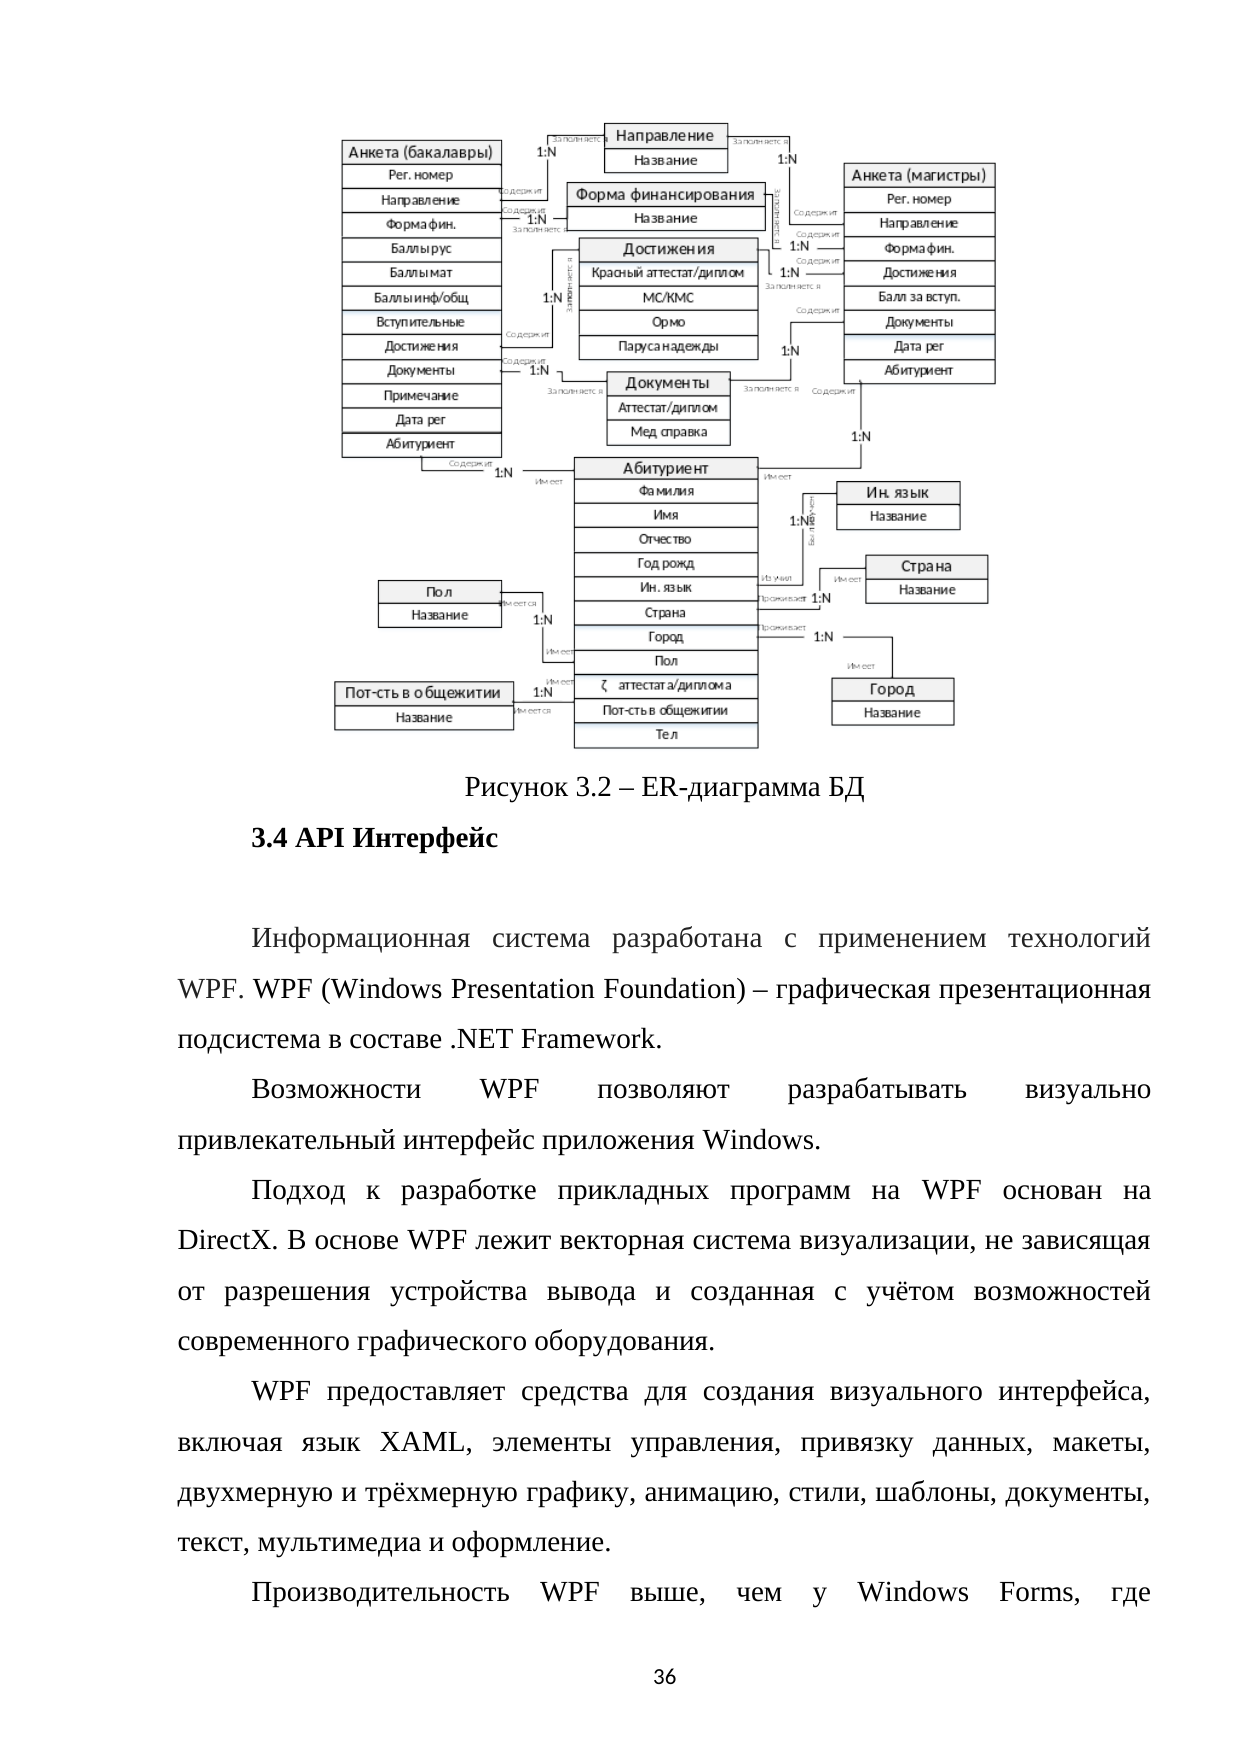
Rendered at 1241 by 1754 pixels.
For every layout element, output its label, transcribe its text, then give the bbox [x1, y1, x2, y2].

text WPF предоставляет средства для создания визуального интерфейса, включая язык XAML, элементы управления, привязку данных, макеты, двухмерную и трёхмерную графику, анимацию, стили, шаблоны, документы, текст, мультимедиа и оформление. [177, 1373, 1152, 1558]
text Возможности WPF позволяют разрабатывать визуально привлекательный интерфейс приложения Windows. [177, 1071, 1152, 1155]
text Информационная система разработана с применением технологий WPF. WPF (Windows Presentation Foundation) – графическая презентационная подсистема в составе .NET Framework. [177, 921, 1152, 1055]
subtitle 3.4 API Интерфейс [177, 820, 1152, 853]
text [177, 1574, 1152, 1608]
text Подход к разработке прикладных программ на WPF основан на DirectX. В основе WPF лежит векторная система визуализации, не зависящая от разрешения устройства вывода и созданная с учётом возможностей современного графического оборудования. [177, 1172, 1152, 1357]
text Рисунок 3.2 – ER-диаграмма БД [177, 769, 1152, 803]
